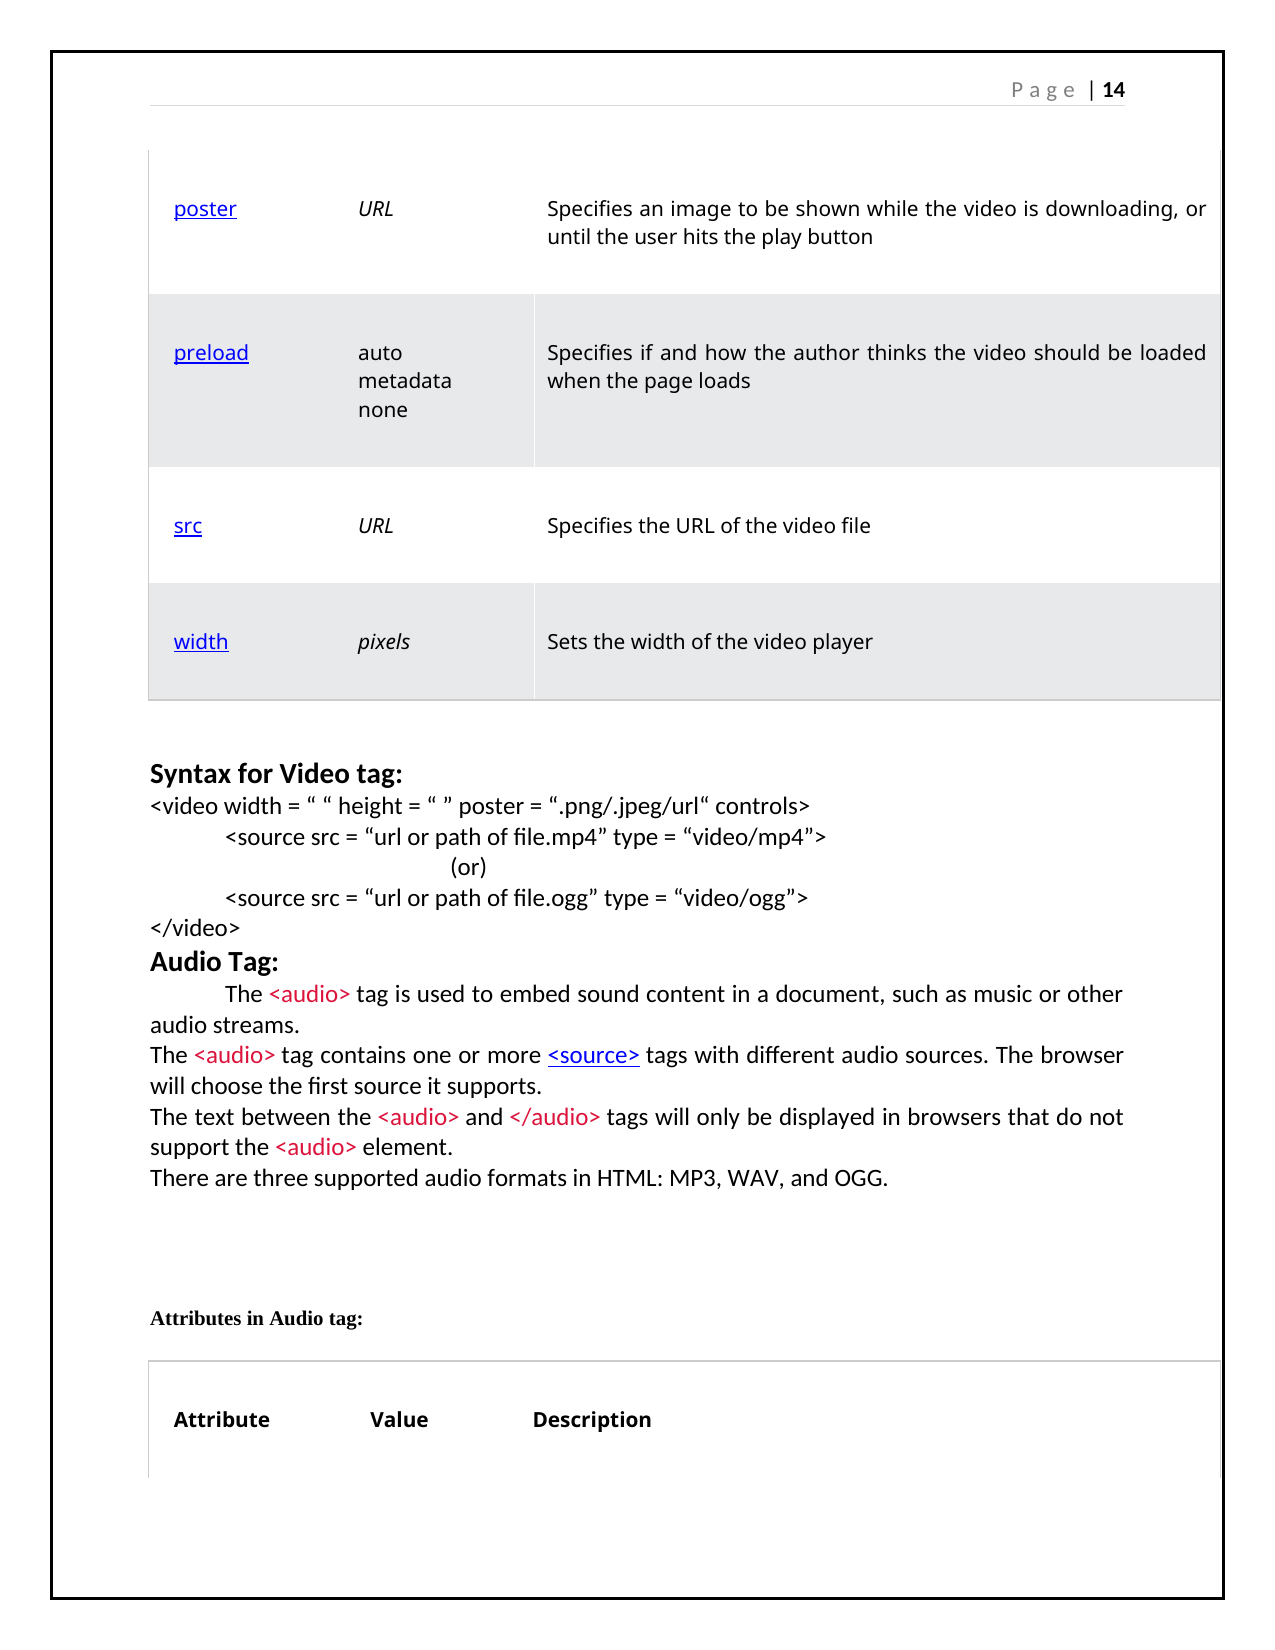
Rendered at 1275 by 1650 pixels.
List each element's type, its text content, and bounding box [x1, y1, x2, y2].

table_cell URL [345, 150, 534, 294]
text </video> [150, 912, 1125, 943]
text The text between the <audio> and </audio> tags will only be displayed in browsers that do not support the <audio> element. [150, 1101, 1125, 1162]
table_cell src [149, 467, 345, 583]
table_header Value [358, 1362, 520, 1477]
table_cell Sets the width of the video player [535, 583, 1220, 699]
text There are three supported audio formats in HTML: MP3, WAV, and OGG. [150, 1162, 1125, 1192]
table_header Description [520, 1362, 1220, 1477]
text <source src = “url or path of file.mp4” type = “video/mp4”> [150, 821, 1125, 851]
table_cell preload [149, 294, 345, 467]
table_cell Specifies if and how the author thinks the video should be loaded when the page loads [535, 294, 1220, 467]
table_cell poster [149, 150, 345, 294]
text Syntax for Video tag: [150, 755, 1125, 790]
table_cell Specifies the URL of the video file [535, 467, 1220, 583]
table_cell auto metadata none [345, 294, 534, 467]
table_cell pixels [345, 583, 534, 699]
table_cell width [149, 583, 345, 699]
text Audio Tag: [150, 943, 1125, 978]
table_header Attribute [149, 1362, 358, 1477]
table_cell Specifies an image to be shown while the video is downloading, or until the user hits the play button [535, 150, 1220, 294]
text <video width = “ “ height = “ ” poster = “.png/.jpeg/url“ controls> [150, 790, 1125, 821]
text (or) [150, 851, 1125, 882]
text <source src = “url or path of file.ogg” type = “video/ogg”> [150, 882, 1125, 912]
text Attributes in Audio tag: [150, 1306, 1125, 1330]
text The <audio> tag contains one or more <source> tags with different audio sources. The browser will choose the first source it supports. [150, 1039, 1125, 1101]
table_cell URL [345, 467, 534, 583]
text The <audio> tag is used to embed sound content in a document, such as music or other audio streams. [150, 978, 1125, 1039]
